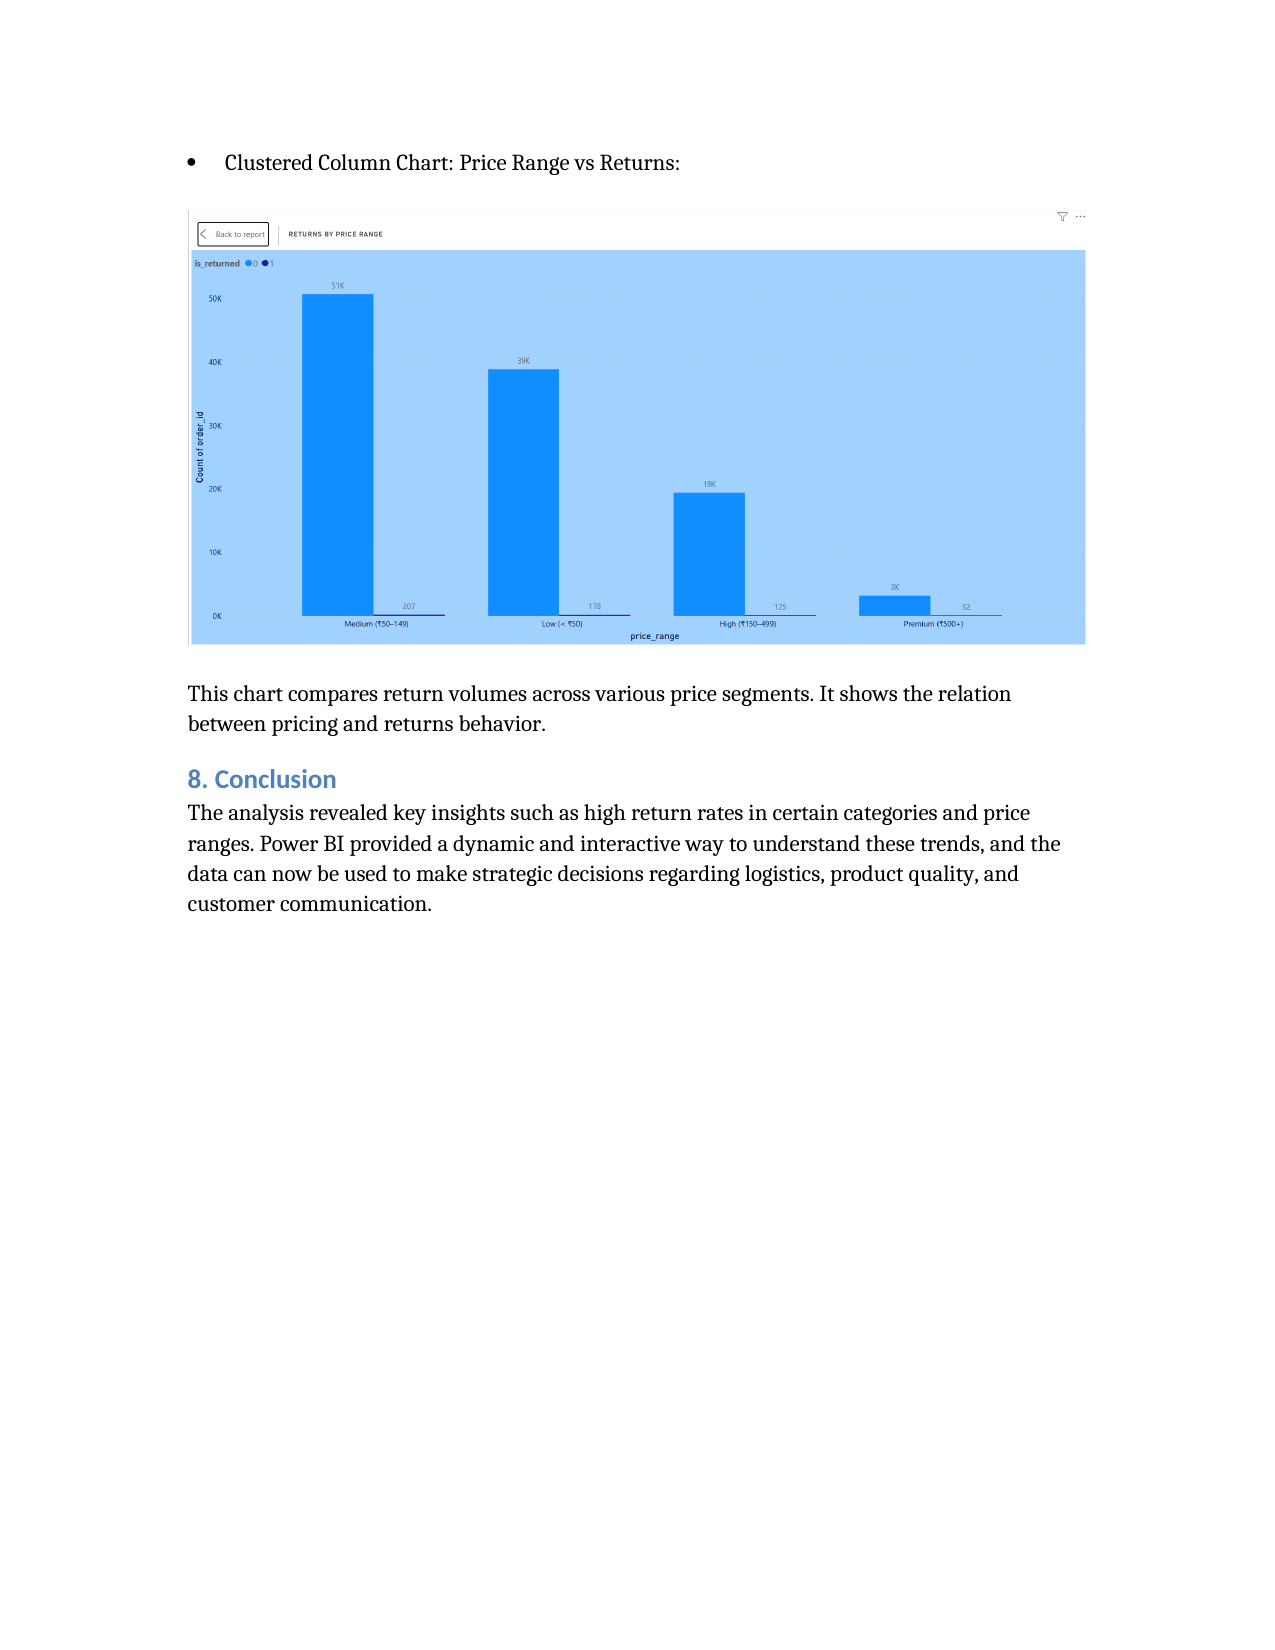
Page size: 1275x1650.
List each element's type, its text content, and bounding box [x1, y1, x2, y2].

subtitle 8. Conclusion [187, 762, 1087, 795]
picture [187, 210, 1088, 647]
list Clustered Column Chart: Price Range vs Returns: [187, 150, 1087, 176]
list This chart compares return volumes across various price segments. It shows the relation between pricing and returns behavior. [187, 681, 1087, 738]
text The analysis revealed key insights such as high return rates in certain categories and price ranges. Power BI provided a dynamic and interactive way to understand these trends, and the data can now be used to make strategic decisions regarding logistics, product quality, and customer communication. [187, 800, 1087, 917]
